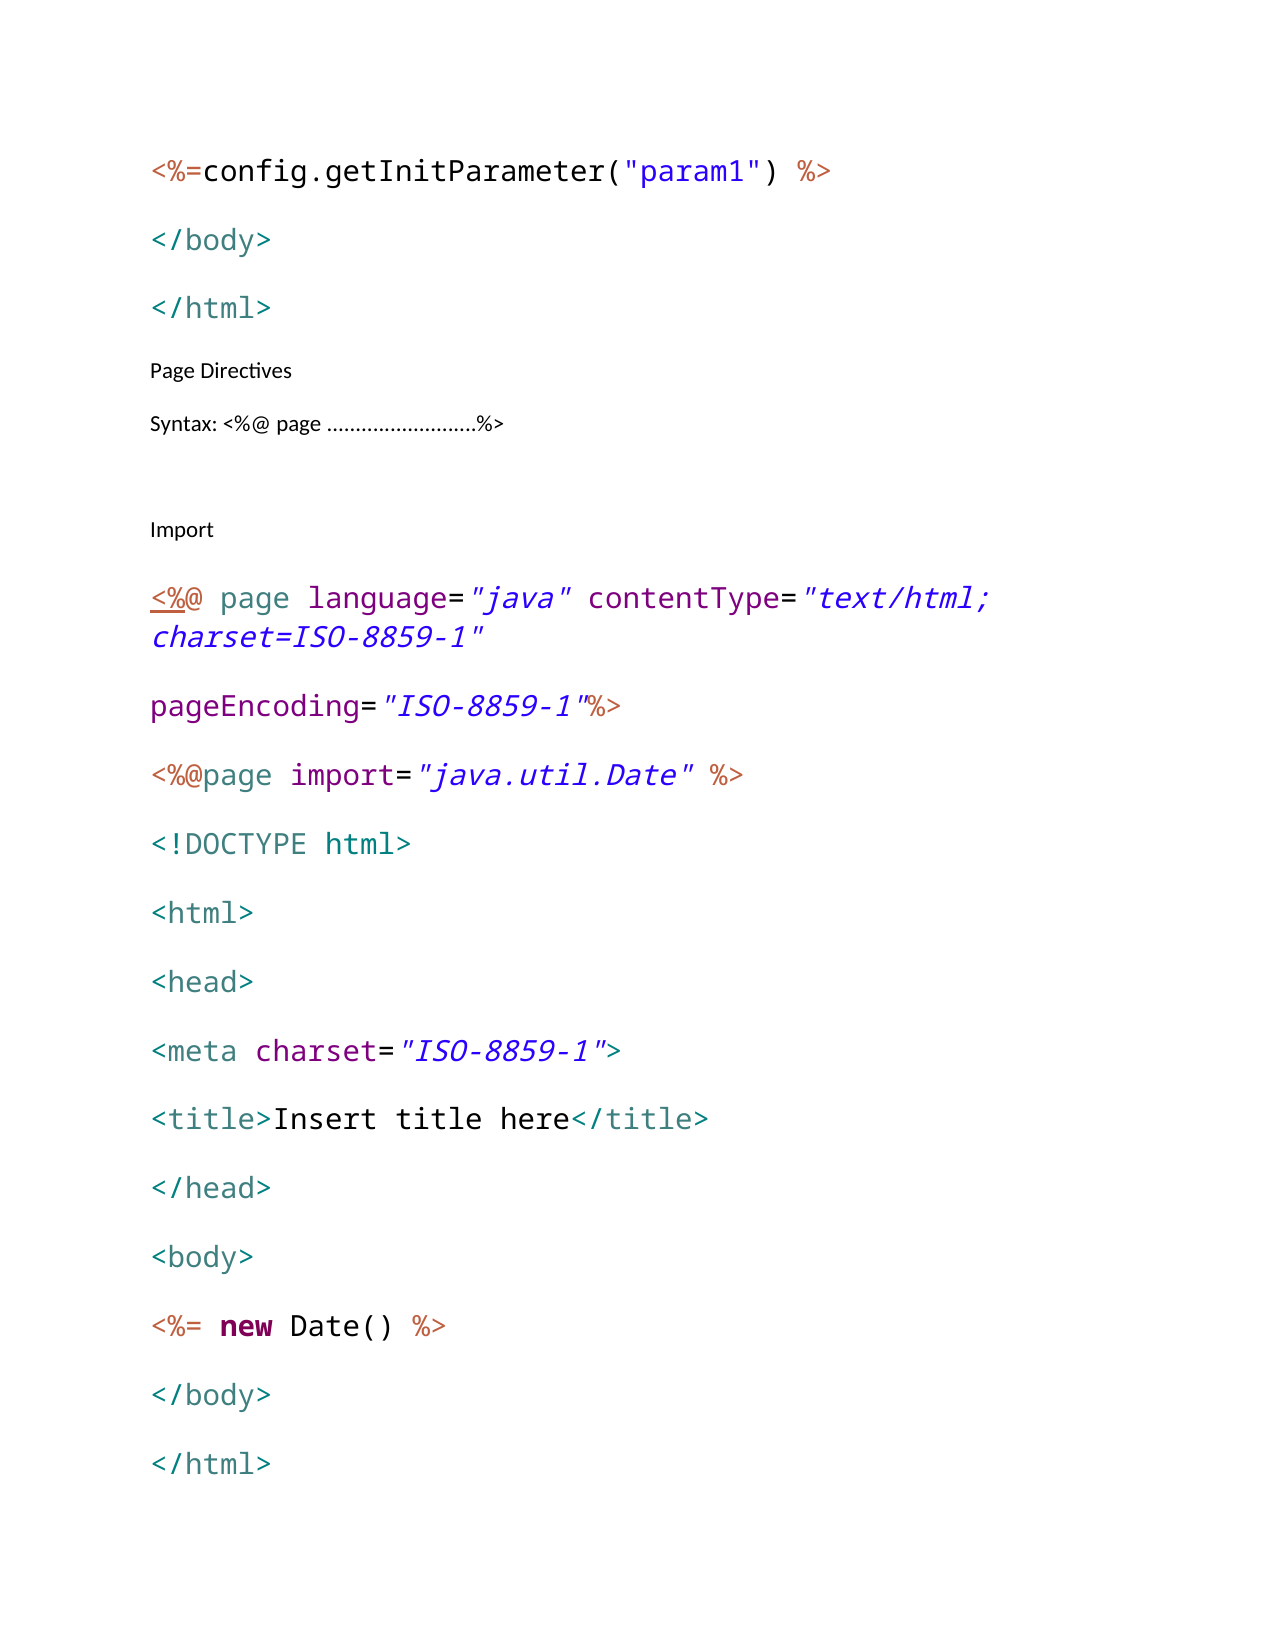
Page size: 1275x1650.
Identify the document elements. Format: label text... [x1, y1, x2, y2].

text <head> [150, 961, 1125, 1001]
text <title>Insert title here</title> [150, 1099, 1125, 1138]
text Syntax: <%@ page ..........................%> [150, 409, 1125, 438]
text </body> [150, 219, 1125, 258]
text </html> [150, 1443, 1125, 1483]
text Page Directives [150, 357, 1125, 384]
text <body> [150, 1236, 1125, 1276]
text <%= new Date() %> [150, 1305, 1125, 1345]
text pageEncoding="ISO-8859-1"%> [150, 686, 1125, 725]
text <%@ page language="java" contentType="text/html; charset=ISO-8859-1" [150, 577, 1125, 656]
text </body> [150, 1374, 1125, 1414]
text <meta charset="ISO-8859-1"> [150, 1030, 1125, 1069]
text <!DOCTYPE html> [150, 823, 1125, 863]
text </head> [150, 1167, 1125, 1207]
text </html> [150, 288, 1125, 327]
text <%@page import="java.util.Date" %> [150, 754, 1125, 794]
text Import [150, 516, 1125, 544]
text <%=config.getInitParameter("param1") %> [150, 150, 1125, 190]
text <html> [150, 892, 1125, 932]
